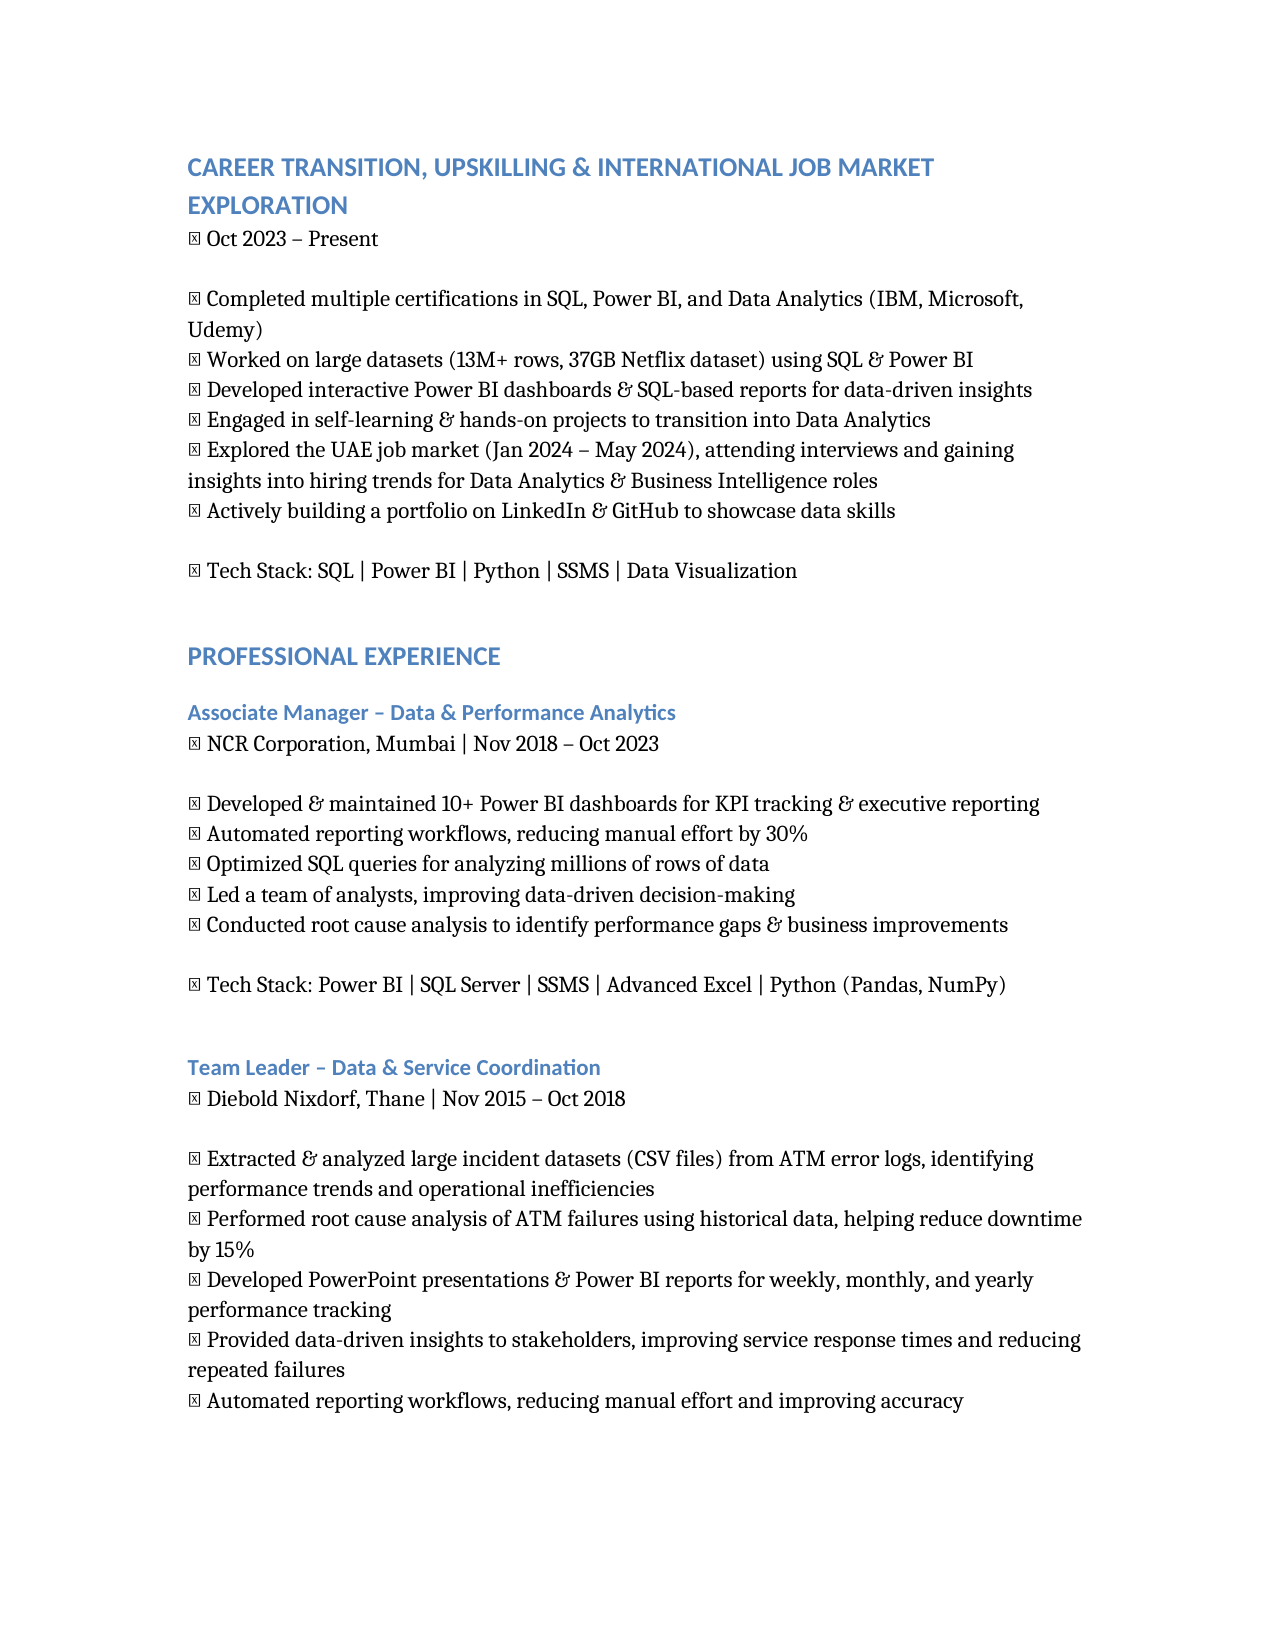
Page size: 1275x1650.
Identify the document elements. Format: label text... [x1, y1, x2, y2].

subtitle PROFESSIONAL EXPERIENCE [187, 639, 1087, 672]
subtitle Team Leader – Data & Service Coordination [187, 1053, 1087, 1081]
text 📍 Oct 2023 – Present ✅ Completed multiple certifications in SQL, Power BI, and Data Analytics (IBM, Microsoft, Udemy) ✅ Worked on large datasets (13M+ rows, 37GB Netflix dataset) using SQL & Power BI ✅ Developed interactive Power BI dashboards & SQL-based reports for data-driven insights ✅ Engaged in self-learning & hands-on projects to transition into Data Analytics ✅ Explored the UAE job market (Jan 2024 – May 2024), attending interviews and gaining insights into hiring trends for Data Analytics & Business Intelligence roles ✅ Actively building a portfolio on LinkedIn & GitHub to showcase data skills 🔹 Tech Stack: SQL | Power BI | Python | SSMS | Data Visualization [187, 226, 1087, 615]
subtitle Associate Manager – Data & Performance Analytics [187, 698, 1087, 726]
subtitle CAREER TRANSITION, UPSKILLING & INTERNATIONAL JOB MARKET EXPLORATION [187, 150, 1087, 221]
text 📍 NCR Corporation, Mumbai | Nov 2018 – Oct 2023 ✅ Developed & maintained 10+ Power BI dashboards for KPI tracking & executive reporting ✅ Automated reporting workflows, reducing manual effort by 30% ✅ Optimized SQL queries for analyzing millions of rows of data ✅ Led a team of analysts, improving data-driven decision-making ✅ Conducted root cause analysis to identify performance gaps & business improvements 🔹 Tech Stack: Power BI | SQL Server | SSMS | Advanced Excel | Python (Pandas, NumPy) [187, 730, 1087, 1028]
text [187, 1085, 1087, 1444]
